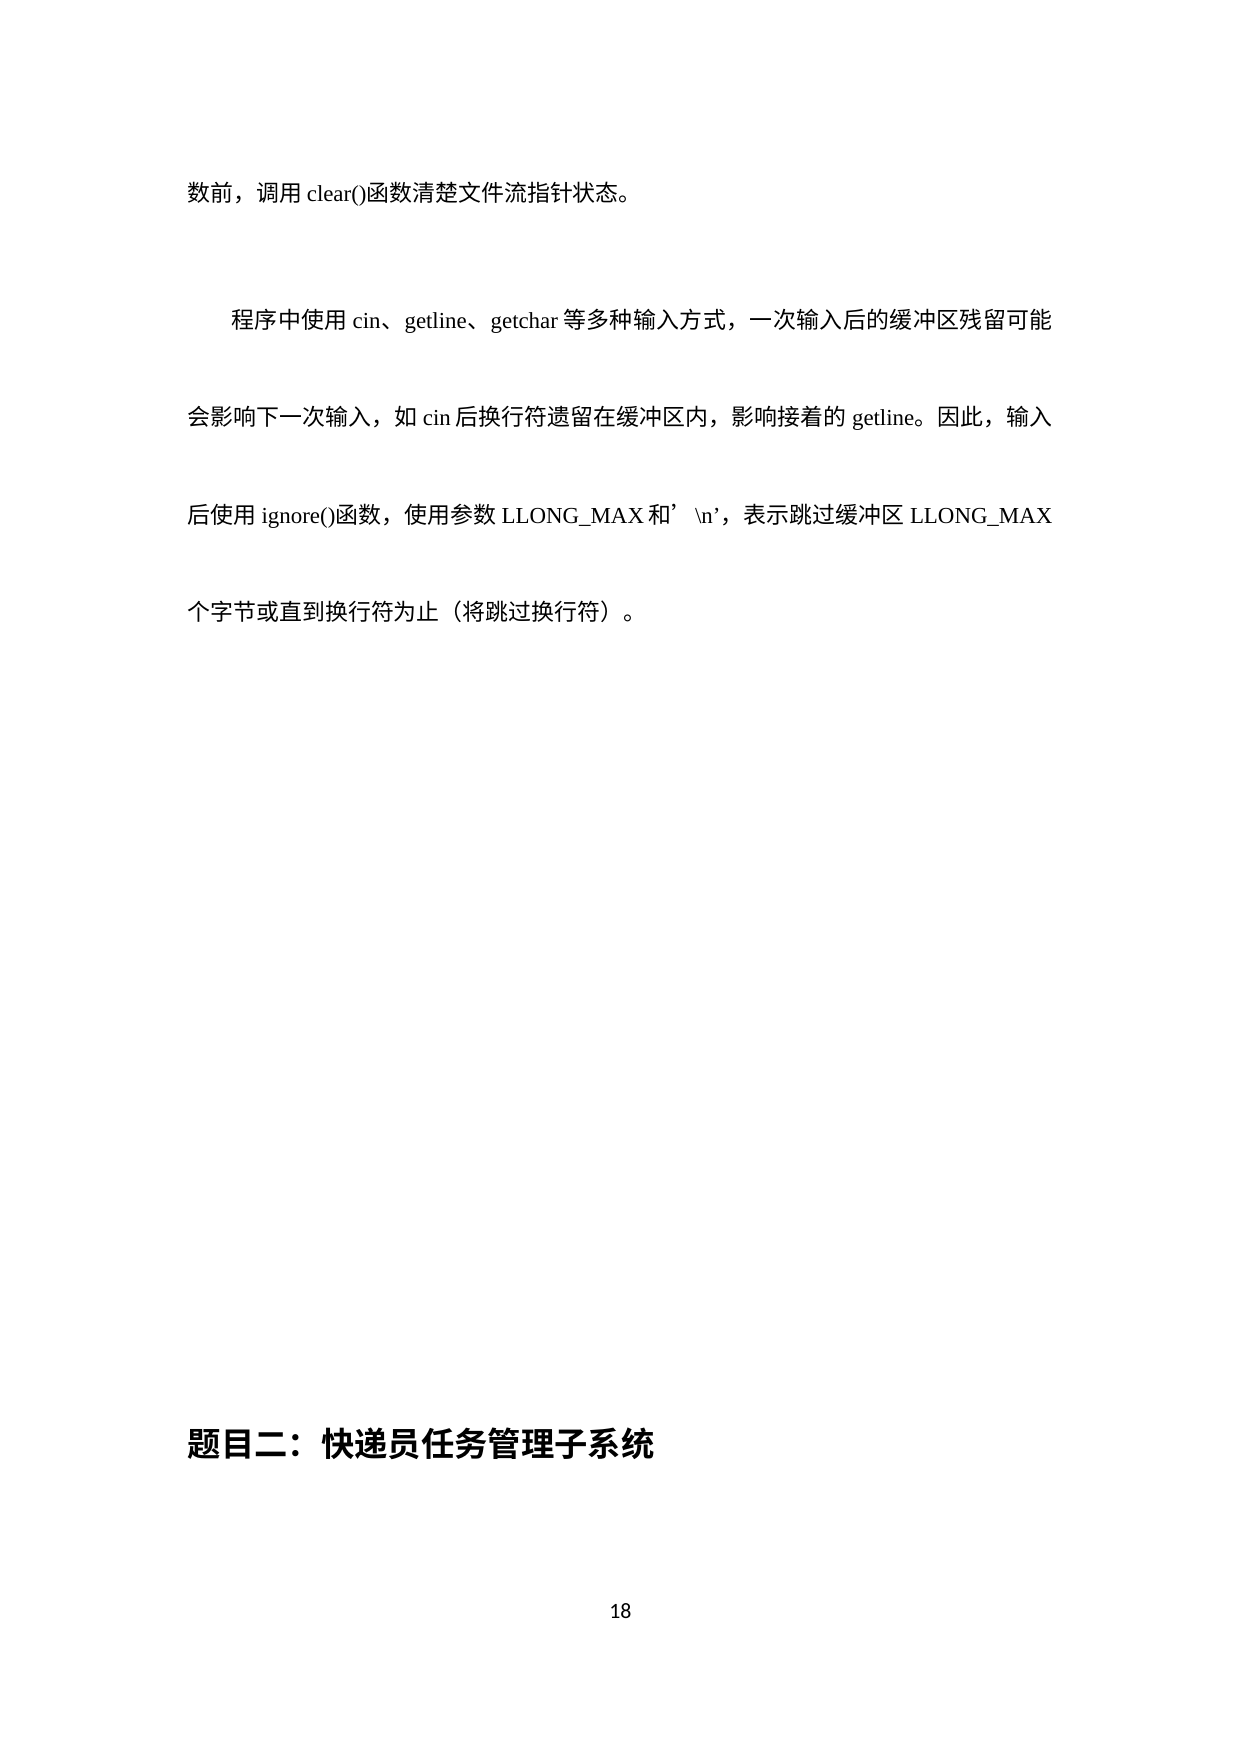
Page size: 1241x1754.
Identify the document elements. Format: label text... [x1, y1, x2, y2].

text 程序中使用cin、getline、getchar等多种输入方式，一次输入后的缓冲区残留可能会影响下一次输入，如cin后换行符遗留在缓冲区内，影响接着的getline。因此，输入后使用ignore()函数，使用参数LLONG_MAX和’\n’，表示跳过缓冲区LLONG_MAX个字节或直到换行符为止（将跳过换行符）。 [187, 286, 1053, 643]
text 题目二：快递员任务管理子系统 [187, 1410, 1053, 1475]
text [187, 159, 1053, 224]
